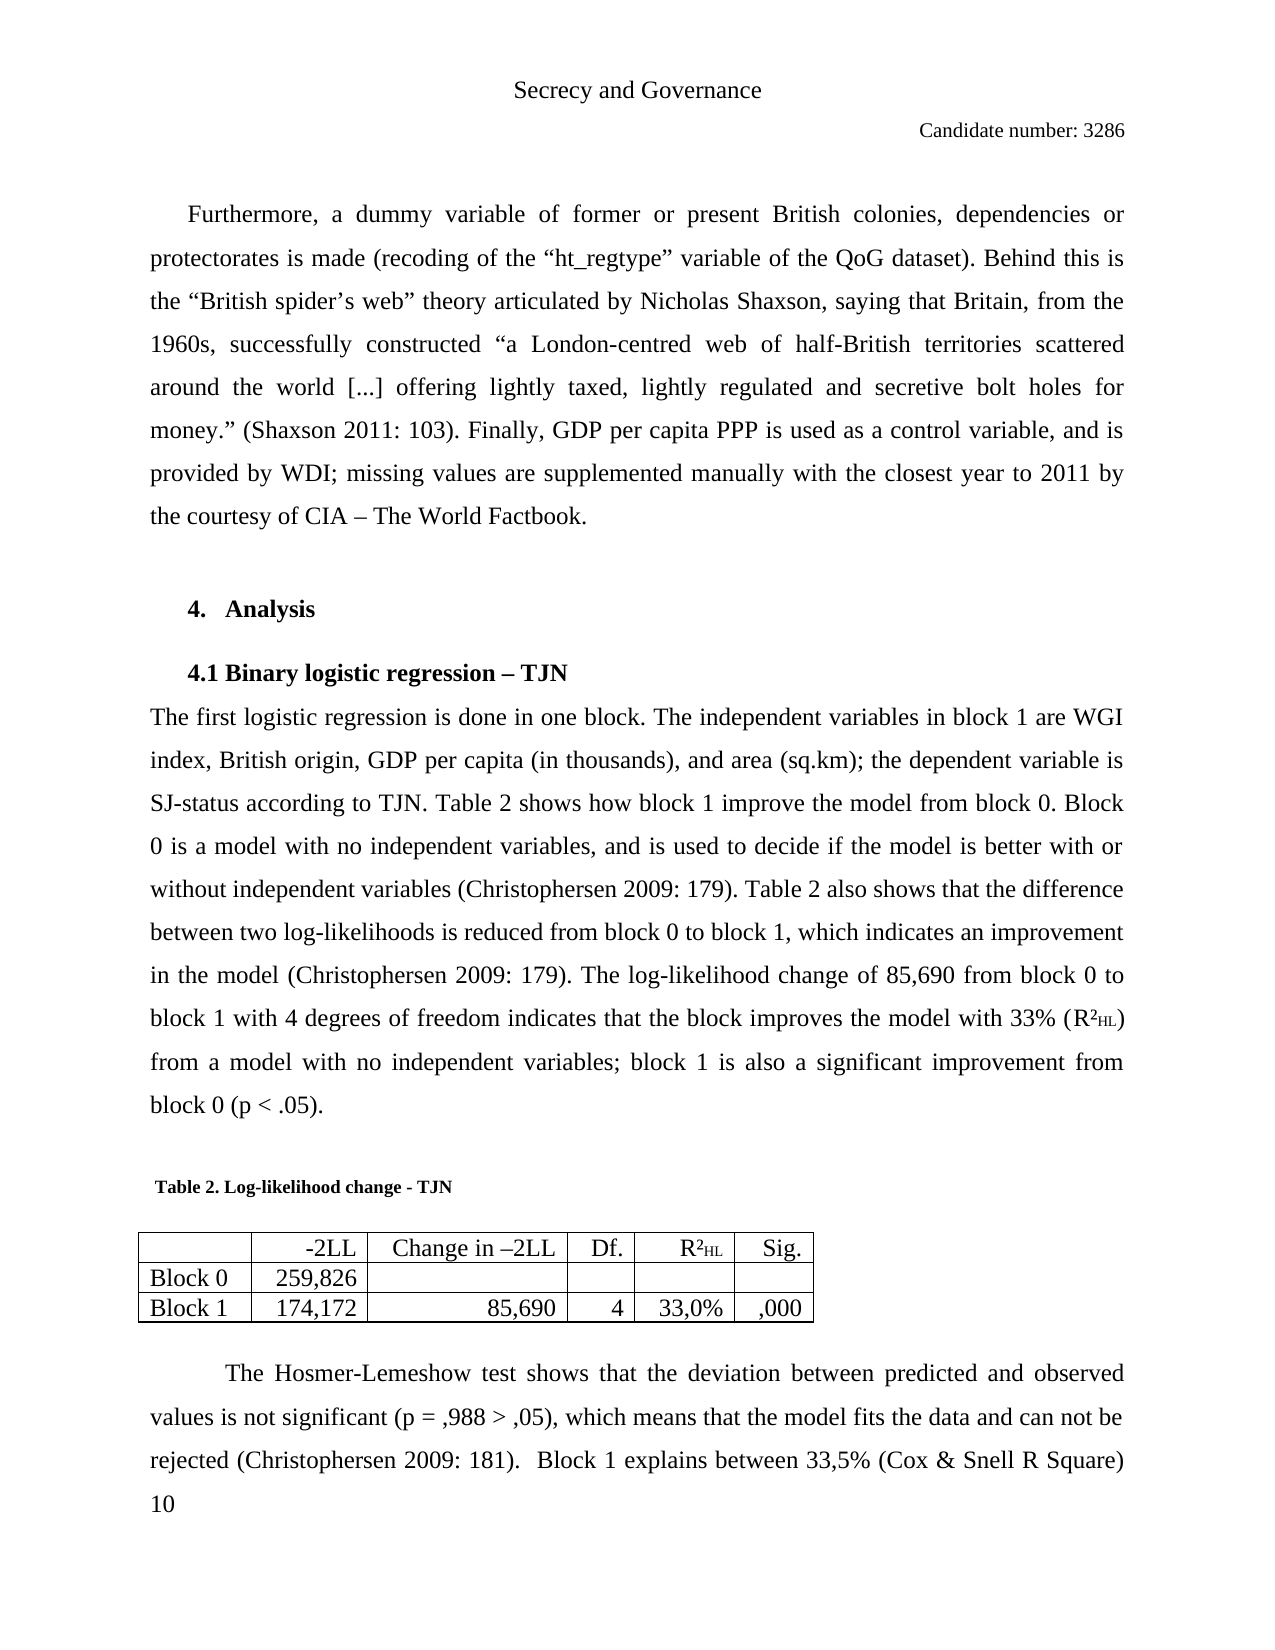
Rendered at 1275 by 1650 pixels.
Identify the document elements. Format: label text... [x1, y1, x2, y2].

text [150, 1358, 1125, 1473]
table_cell 4 [568, 1293, 634, 1321]
table_cell [735, 1263, 813, 1292]
table_cell [368, 1263, 567, 1292]
subtitle Binary logistic regression – TJN [187, 658, 1125, 687]
table_cell 174,172 [252, 1293, 367, 1321]
subtitle Analysis [187, 594, 1125, 623]
table_cell 259,826 [252, 1263, 367, 1292]
table_cell [568, 1263, 634, 1292]
table_cell 33,0% [635, 1293, 734, 1321]
table_cell [635, 1263, 734, 1292]
table_cell Block 0 [139, 1263, 251, 1292]
table_header -2LL [252, 1233, 367, 1262]
text The first logistic regression is done in one block. The independent variables in block 1 are WGI index, British origin, GDP per capita (in thousands), and area (sq.km); the dependent variable is SJ-status according to TJN. Table 2 shows how block 1 improve the model from block 0. Block 0 is a model with no independent variables, and is used to decide if the model is better with or without independent variables (Christophersen 2009: 179). Table 2 also shows that the difference between two log-likelihoods is reduced from block 0 to block 1, which indicates an improvement in the model (Christophersen 2009: 179). The log-likelihood change of 85,690 from block 0 to block 1 with 4 degrees of freedom indicates that the block improves the model with 33% (R²HL) from a model with no independent variables; block 1 is also a significant improvement from block 0 (p < .05). [150, 702, 1125, 1118]
table_header Df. [568, 1233, 634, 1262]
table_header R²HL [635, 1233, 734, 1262]
text Furthermore, a dummy variable of former or present British colonies, dependencies or protectorates is made (recoding of the “ht_regtype” variable of the QoG dataset). Behind this is the “British spider’s web” theory articulated by Nicholas Shaxson, saying that Britain, from the 1960s, successfully constructed “a London-centred web of half-British territories scattered around the world [...] offering lightly taxed, lightly regulated and secretive bolt holes for money.” (Shaxson 2011: 103). Finally, GDP per capita PPP is used as a control variable, and is provided by WDI; missing values are supplemented manually with the closest year to 2011 by the courtesy of CIA – The World Factbook. [150, 199, 1125, 530]
table_header Sig. [735, 1233, 813, 1262]
table_cell ,000 [735, 1293, 813, 1321]
table_cell Block 1 [139, 1293, 251, 1321]
text Table 2. Log-likelihood change - TJN [150, 1176, 1125, 1198]
table_header [139, 1233, 251, 1262]
table_header Change in –2LL [368, 1233, 567, 1262]
table_cell 85,690 [368, 1293, 567, 1321]
